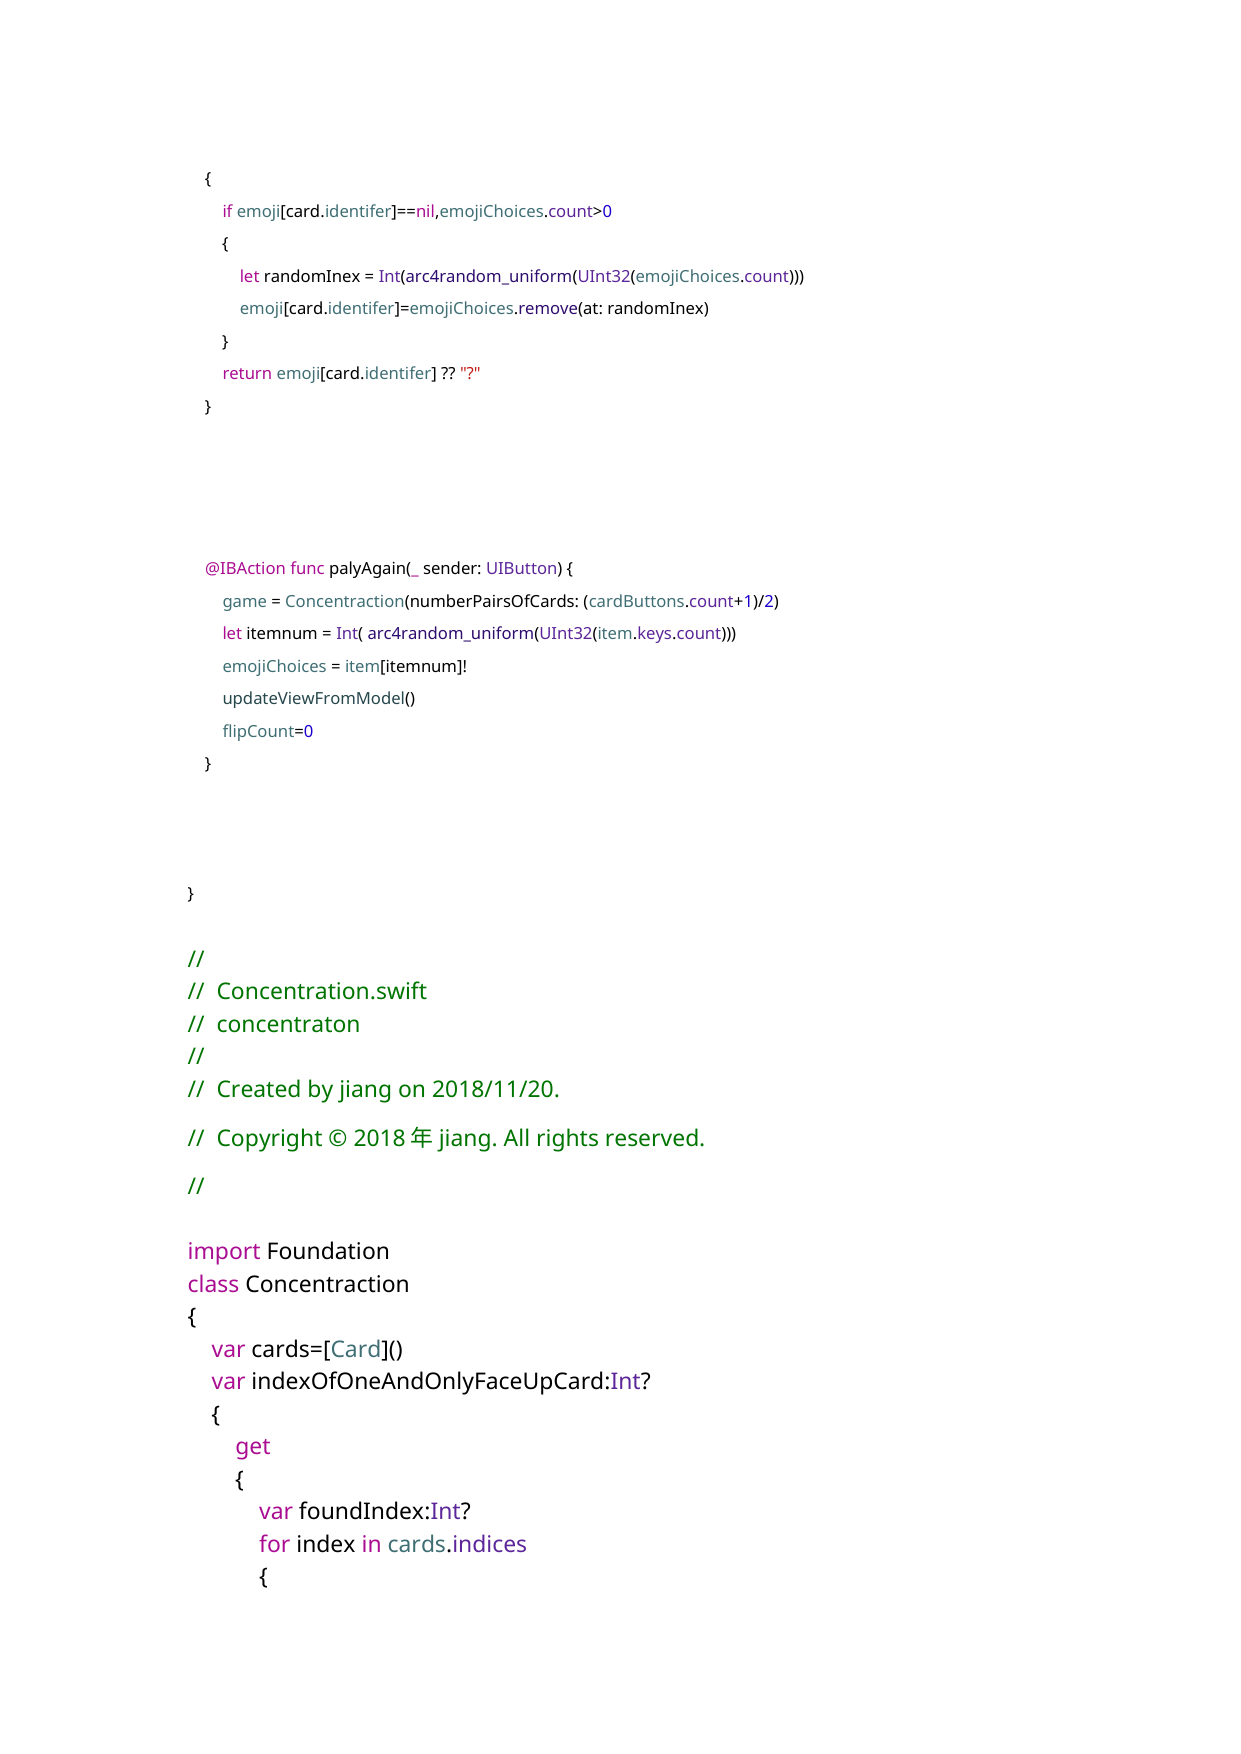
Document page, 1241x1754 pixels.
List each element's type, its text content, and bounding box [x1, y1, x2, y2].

text var foundIndex:Int? [187, 1494, 1053, 1527]
text { [187, 162, 1053, 194]
text flipCount=0 [187, 714, 1053, 747]
text game = Concentraction(numberPairsOfCards: (cardButtons.count+1)/2) [187, 584, 1053, 617]
text if emoji[card.identifer]==nil,emojiChoices.count>0 [187, 194, 1053, 227]
text } [187, 747, 1053, 779]
text for index in cards.indices [187, 1527, 1053, 1559]
text } [187, 877, 1053, 909]
text emoji[card.identifer]=emojiChoices.remove(at: randomInex) [187, 292, 1053, 324]
text var cards=[Card]() [187, 1332, 1053, 1364]
text // [187, 1169, 1053, 1202]
text { [187, 1299, 1053, 1332]
text get [187, 1429, 1053, 1462]
text import Foundation [187, 1234, 1053, 1267]
text // concentraton [187, 1007, 1053, 1039]
text let itemnum = Int( arc4random_uniform(UInt32(item.keys.count))) [187, 617, 1053, 649]
text var indexOfOneAndOnlyFaceUpCard:Int? [187, 1364, 1053, 1397]
text updateViewFromModel() [187, 682, 1053, 714]
text { [187, 1397, 1053, 1429]
text @IBAction func palyAgain(_ sender: UIButton) { [187, 552, 1053, 584]
text emojiChoices = item[itemnum]! [187, 649, 1053, 682]
text // [187, 1039, 1053, 1072]
text // Copyright © 2018年 jiang. All rights reserved. [187, 1104, 1053, 1169]
text { [187, 1462, 1053, 1494]
text class Concentraction [187, 1267, 1053, 1299]
text // [187, 942, 1053, 974]
text return emoji[card.identifer] ?? "?" [187, 357, 1053, 389]
text { [187, 1559, 1053, 1592]
text // Concentration.swift [187, 974, 1053, 1007]
text { [187, 227, 1053, 259]
text // Created by jiang on 2018/11/20. [187, 1072, 1053, 1104]
text } [187, 389, 1053, 422]
text } [187, 324, 1053, 357]
text let randomInex = Int(arc4random_uniform(UInt32(emojiChoices.count))) [187, 259, 1053, 292]
